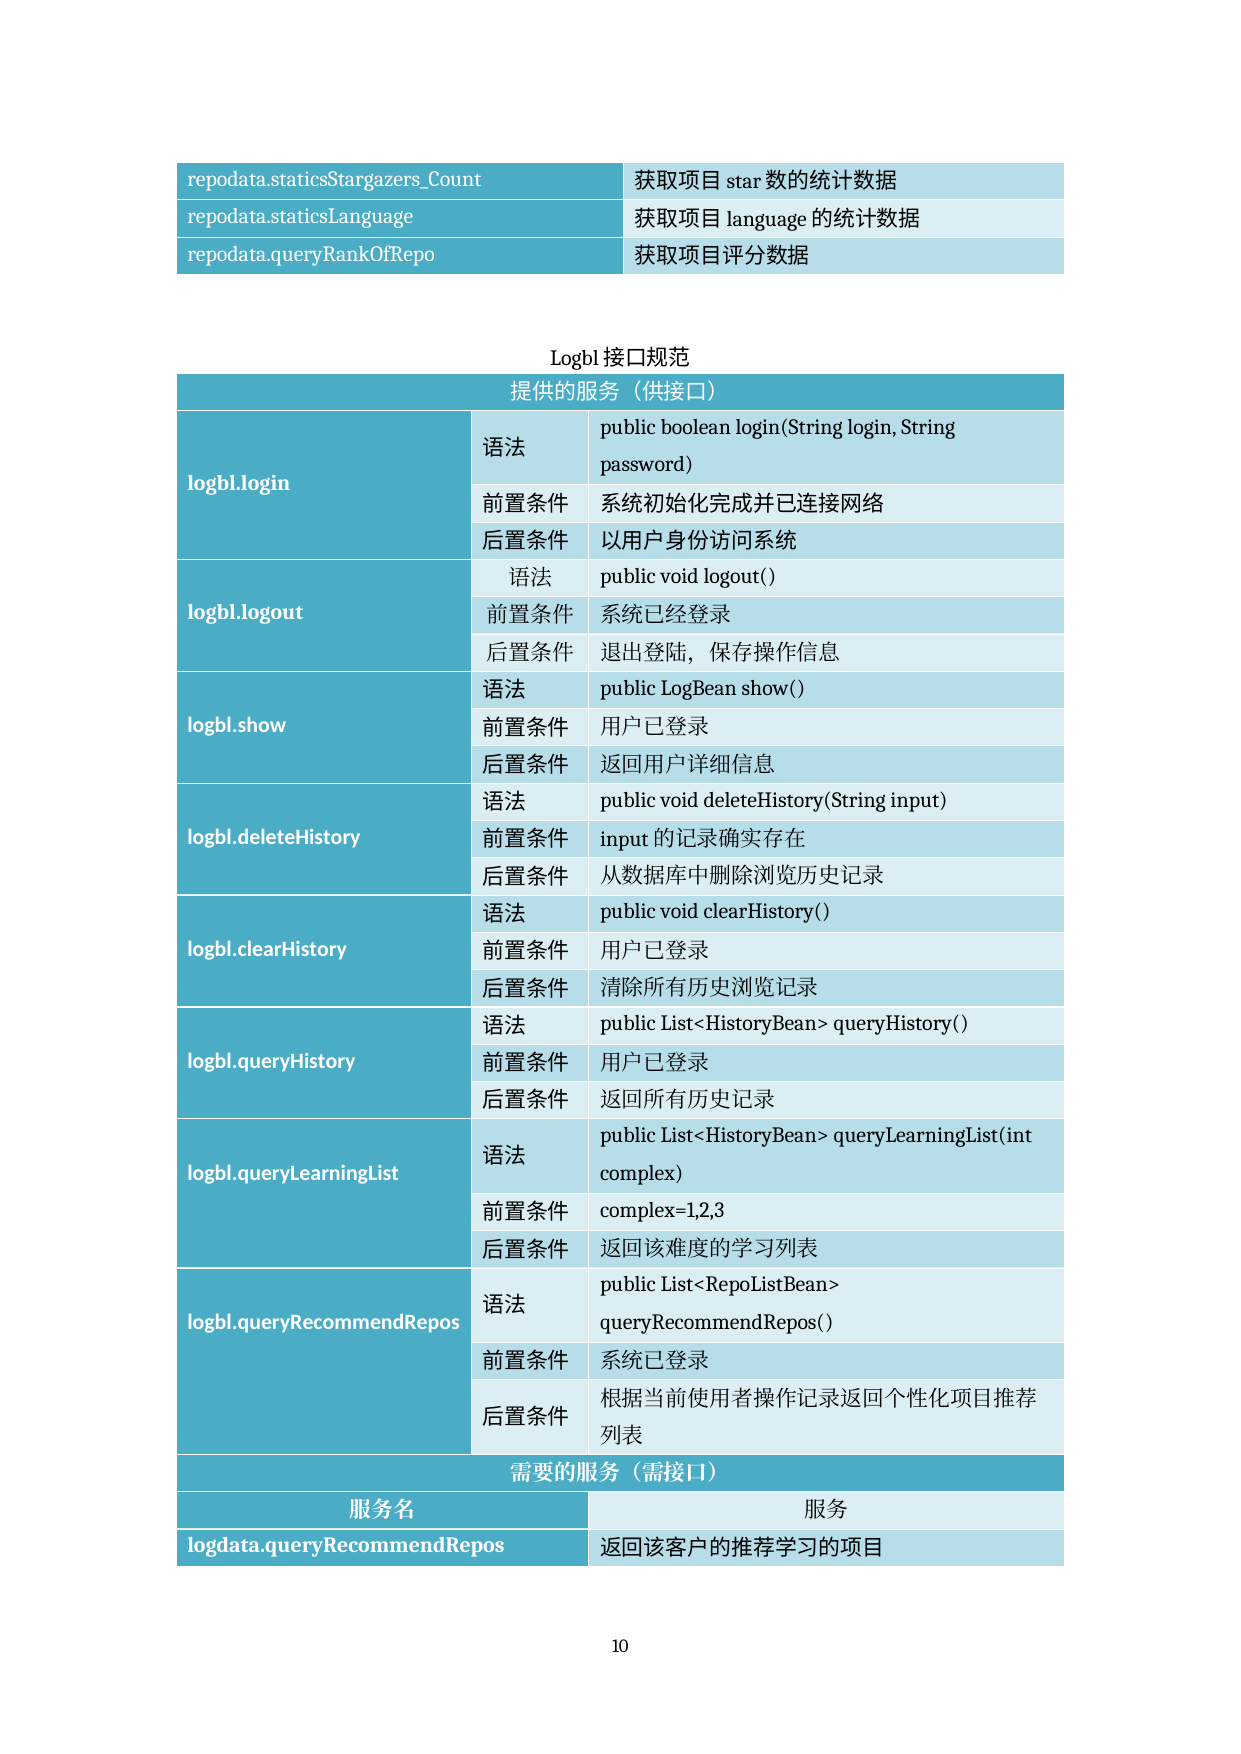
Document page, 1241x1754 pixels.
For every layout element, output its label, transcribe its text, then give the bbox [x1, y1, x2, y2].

table_cell 语法 [472, 896, 588, 932]
table_cell 前置条件 [472, 485, 588, 522]
table_cell repodata.staticsStargazers_Count [177, 163, 623, 199]
table_cell 用户已登录 [589, 933, 1064, 969]
table_cell 语法 [472, 784, 588, 820]
table_cell 以用户身份访问系统 [589, 523, 1064, 559]
table_cell 系统已登录 [589, 1343, 1064, 1379]
table_cell 用户已登录 [589, 1045, 1064, 1081]
table_cell 前置条件 [472, 1045, 588, 1081]
table_cell input的记录确实存在 [589, 821, 1064, 857]
table_cell 清除所有历史浏览记录 [589, 970, 1064, 1006]
table_cell 从数据库中删除浏览历史记录 [589, 858, 1064, 894]
table_cell 获取项目评分数据 [624, 238, 1064, 274]
table_cell logbl.deleteHistory [177, 784, 471, 894]
table_cell 系统初始化完成并已连接网络 [589, 485, 1064, 522]
table_cell 获取项目language的统计数据 [624, 200, 1064, 237]
table_cell 返回用户详细信息 [589, 746, 1064, 783]
text Logbl接口规范 [187, 340, 1053, 372]
table_cell 需要的服务（需接口） [177, 1455, 1064, 1491]
table_cell logbl.show [177, 672, 471, 783]
table_cell 前置条件 [472, 597, 588, 633]
table_cell repodata.queryRankOfRepo [177, 238, 623, 274]
table_cell public LogBean show() [589, 672, 1064, 708]
table_cell 后置条件 [472, 523, 588, 559]
table_cell 前置条件 [472, 1343, 588, 1379]
table_cell 退出登陆，保存操作信息 [589, 635, 1064, 671]
table_cell public void clearHistory() [589, 896, 1064, 932]
table_cell 前置条件 [472, 1194, 588, 1230]
table_cell 语法 [472, 672, 588, 708]
table_header 提供的服务（供接口） [177, 374, 1064, 410]
table_cell 后置条件 [472, 1231, 588, 1267]
table_cell 用户已登录 [589, 709, 1064, 745]
table_cell 语法 [472, 411, 588, 484]
table_cell 后置条件 [472, 746, 588, 783]
table_cell logbl.queryHistory [177, 1008, 471, 1118]
table_cell public void logout() [589, 560, 1064, 596]
table_cell 根据当前使用者操作记录返回个性化项目推荐列表 [589, 1380, 1064, 1454]
table_cell 系统已经登录 [589, 597, 1064, 633]
table_cell logbl.queryLearningList [177, 1119, 471, 1267]
table_cell 返回该客户的推荐学习的项目 [589, 1530, 1064, 1566]
table_cell 语法 [472, 1008, 588, 1044]
table_cell public List<HistoryBean> queryHistory() [589, 1008, 1064, 1044]
table_cell logdata.queryRecommendRepos [177, 1530, 588, 1566]
table_cell public boolean login(String login, String password) [589, 411, 1064, 484]
table_cell 语法 [472, 1119, 588, 1193]
table_cell 后置条件 [472, 1380, 588, 1454]
table_cell 前置条件 [472, 821, 588, 857]
table_cell 语法 [472, 560, 588, 596]
table_cell logbl.queryRecommendRepos [177, 1269, 471, 1454]
table_cell logbl.login [177, 411, 471, 559]
table_cell repodata.staticsLanguage [177, 200, 623, 237]
table_cell 后置条件 [472, 858, 588, 894]
table_cell 返回所有历史记录 [589, 1082, 1064, 1118]
table_cell public List<HistoryBean> queryLearningList(int complex) [589, 1119, 1064, 1193]
table_cell 后置条件 [472, 1082, 588, 1118]
table_cell 前置条件 [472, 709, 588, 745]
table_cell 返回该难度的学习列表 [589, 1231, 1064, 1267]
table_cell complex=1,2,3 [589, 1194, 1064, 1230]
table_cell logbl.clearHistory [177, 896, 471, 1006]
table_cell public List<RepoListBean> queryRecommendRepos() [589, 1269, 1064, 1342]
table_cell 语法 [472, 1269, 588, 1342]
table_cell public void deleteHistory(String input) [589, 784, 1064, 820]
table_cell 服务 [589, 1492, 1064, 1528]
table_cell 后置条件 [472, 635, 588, 671]
table_cell 获取项目star数的统计数据 [624, 163, 1064, 199]
table_cell 前置条件 [472, 933, 588, 969]
table_cell logbl.logout [177, 560, 471, 671]
table_cell 服务名 [177, 1492, 588, 1528]
table_cell 后置条件 [472, 970, 588, 1006]
